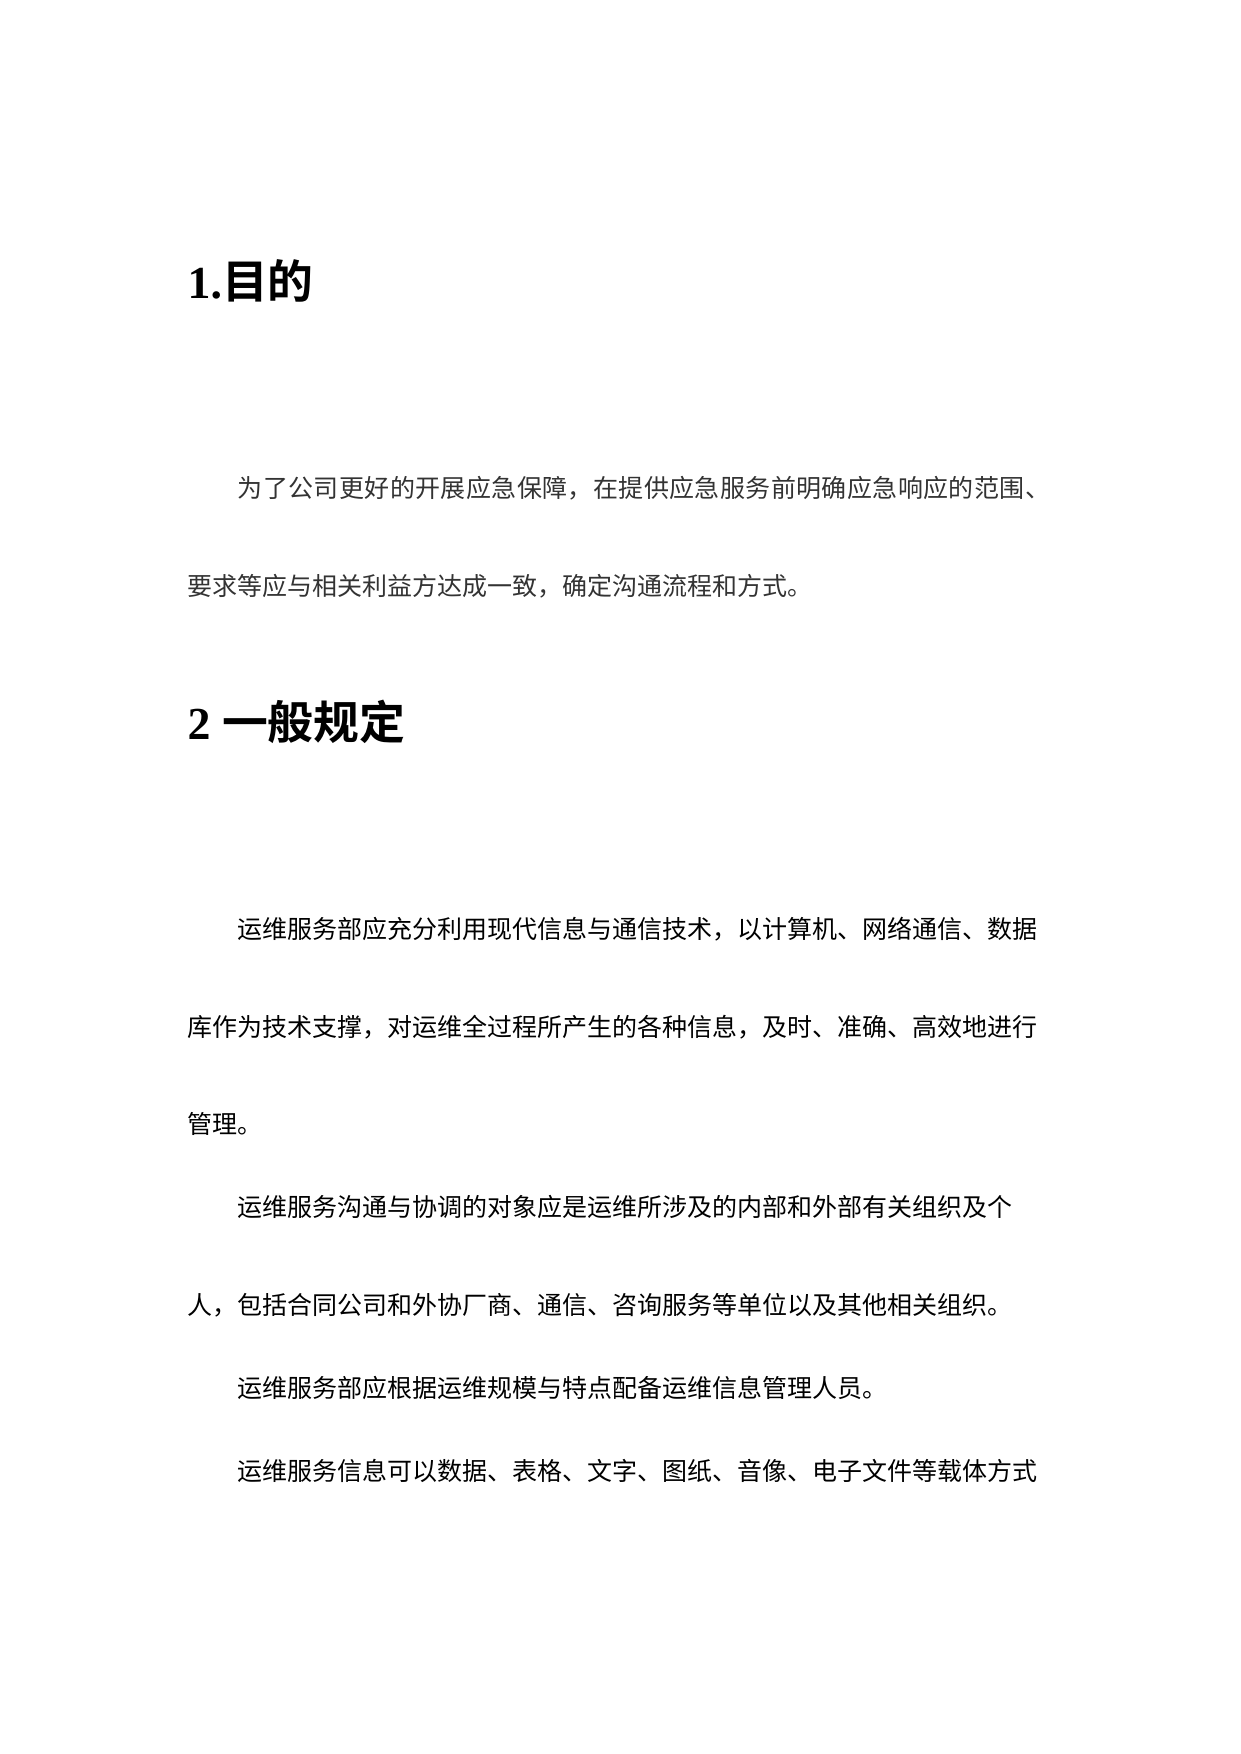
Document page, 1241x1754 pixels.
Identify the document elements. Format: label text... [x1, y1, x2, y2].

subtitle 1.目的 [187, 230, 1053, 327]
text 运维服务部应充分利用现代信息与通信技术，以计算机、网络通信、数据库作为技术支撑，对运维全过程所产生的各种信息，及时、准确、高效地进行管理。 [187, 895, 1053, 1155]
text 运维服务沟通与协调的对象应是运维所涉及的内部和外部有关组织及个人，包括合同公司和外协厂商、通信、咨询服务等单位以及其他相关组织。 [187, 1173, 1053, 1336]
text 运维服务信息可以数据、表格、文字、图纸、音像、电子文件等载体方式表示，保证相关信息能及时地收集、整理、共享，并具有可追溯性。 [187, 1437, 1053, 1502]
text 运维服务部应根据运维规模与特点配备运维信息管理人员。 [187, 1354, 1053, 1419]
subtitle 2 一般规定 [187, 671, 1053, 768]
text 为了公司更好的开展应急保障，在提供应急服务前明确应急响应的范围、要求等应与相关利益方达成一致，确定沟通流程和方式。 [187, 454, 1053, 617]
